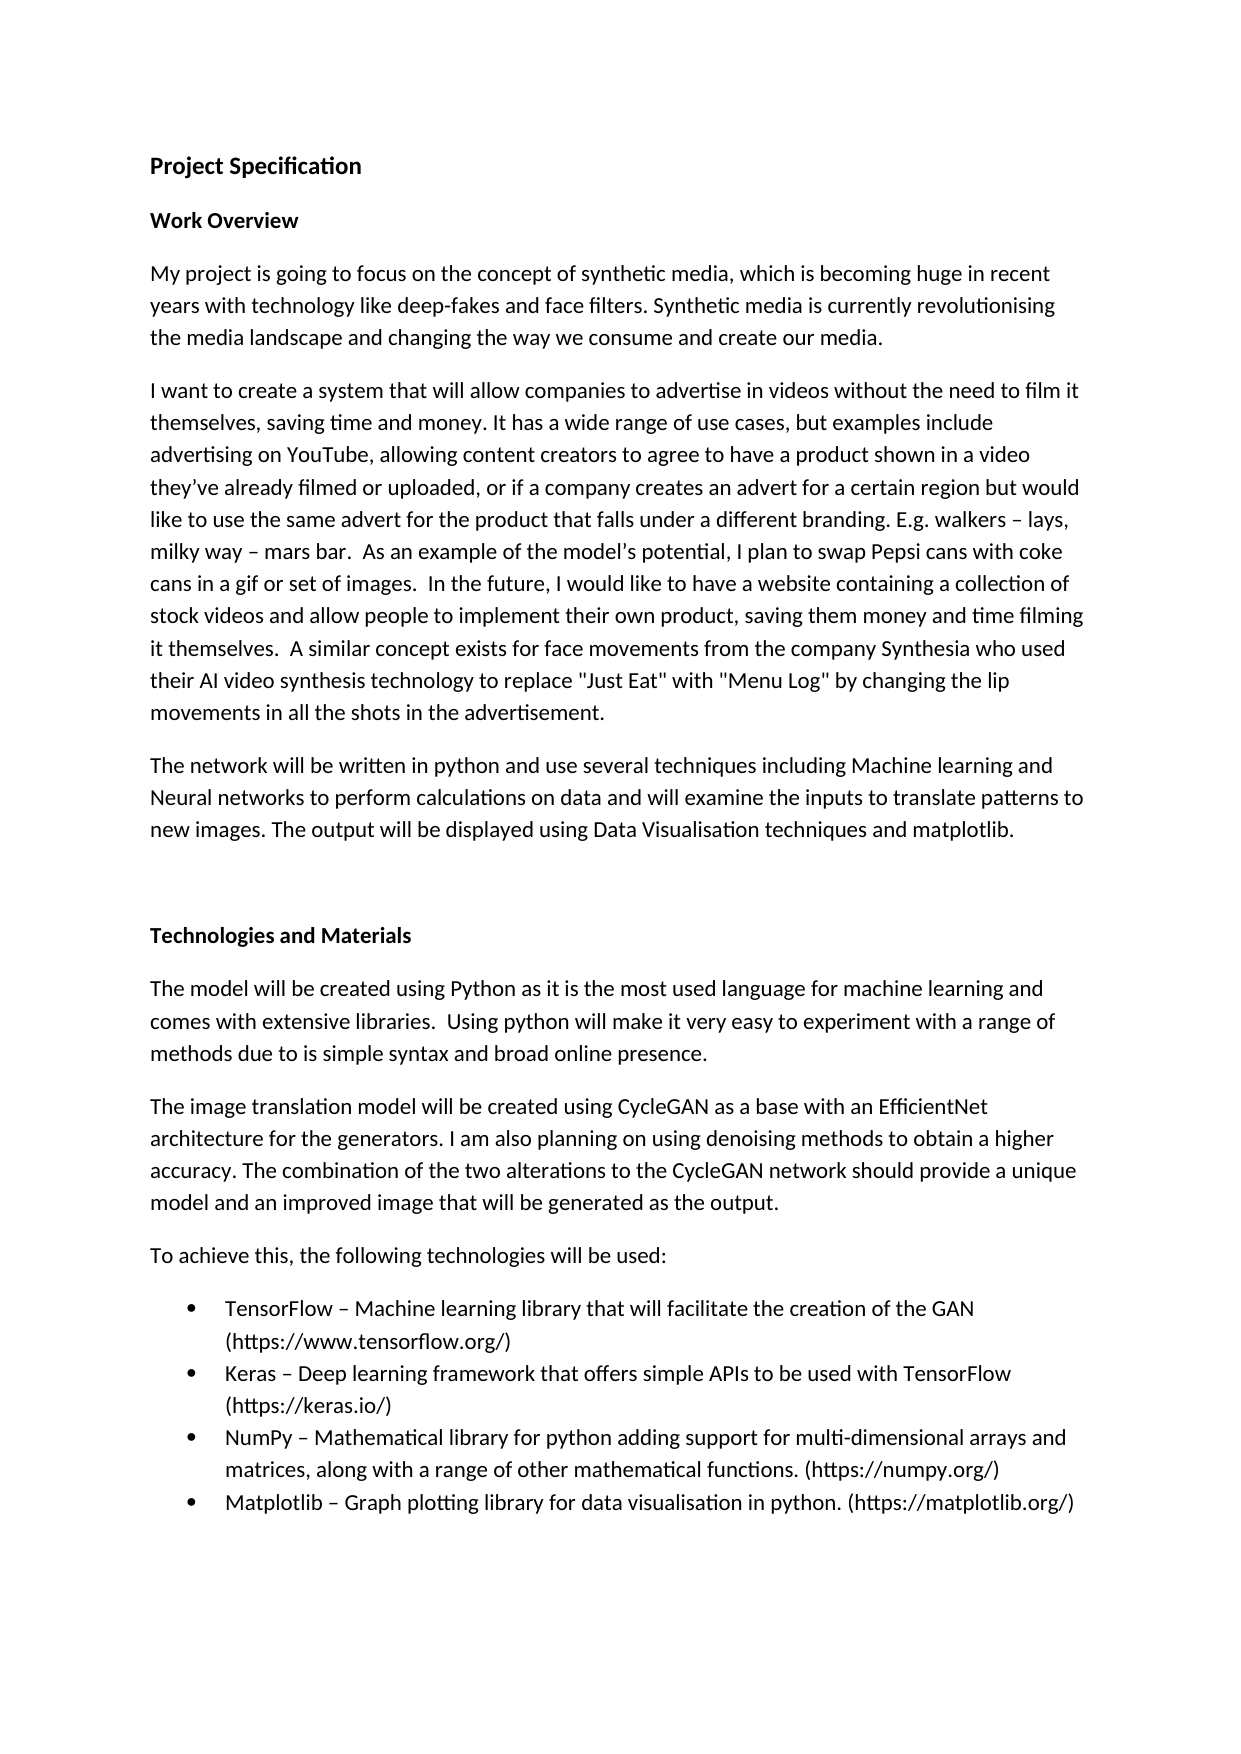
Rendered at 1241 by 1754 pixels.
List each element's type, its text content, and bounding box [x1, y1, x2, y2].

text Technologies and Materials [150, 922, 1090, 949]
list NumPy – Mathematical library for python adding support for multi-dimensional arrays and matrices, along with a range of other mathematical functions. (https://numpy.org/) [187, 1423, 1090, 1483]
text The network will be written in python and use several techniques including Machine learning and Neural networks to perform calculations on data and will examine the inputs to translate patterns to new images. The output will be displayed using Data Visualisation techniques and matplotlib. [150, 751, 1090, 843]
text Project Specification [150, 150, 1090, 181]
text The model will be created using Python as it is the most used language for machine learning and comes with extensive libraries. Using python will make it very easy to experiment with a range of methods due to is simple syntax and broad online presence. [150, 974, 1090, 1067]
text My project is going to focus on the concept of synthetic media, which is becoming huge in recent years with technology like deep-fakes and face filters. Synthetic media is currently revolutionising the media landscape and changing the way we consume and create our media. [150, 259, 1090, 351]
text The image translation model will be created using CycleGAN as a base with an EfficientNet architecture for the generators. I am also planning on using denoising methods to obtain a higher accuracy. The combination of the two alterations to the CycleGAN network should provide a unique model and an improved image that will be generated as the output. [150, 1092, 1090, 1217]
list Matplotlib – Graph plotting library for data visualisation in python. (https://matplotlib.org/) [187, 1488, 1090, 1516]
text Work Overview [150, 206, 1090, 234]
text To achieve this, the following technologies will be used: [150, 1242, 1090, 1269]
text I want to create a system that will allow companies to advertise in videos without the need to film it themselves, saving time and money. It has a wide range of use cases, but examples include advertising on YouTube, allowing content creators to agree to have a product shown in a video they’ve already filmed or uploaded, or if a company creates an advert for a certain region but would like to use the same advert for the product that falls under a different branding. E.g. walkers – lays, milky way – mars bar. As an example of the model’s potential, I plan to swap Pepsi cans with coke cans in a gif or set of images. In the future, I would like to have a website containing a collection of stock videos and allow people to implement their own product, saving them money and time filming it themselves. A similar concept exists for face movements from the company Synthesia who used their AI video synthesis technology to replace "Just Eat" with "Menu Log" by changing the lip movements in all the shots in the advertisement. [150, 376, 1090, 726]
list Keras – Deep learning framework that offers simple APIs to be used with TensorFlow (https://keras.io/) [187, 1359, 1090, 1419]
list TensorFlow – Machine learning library that will facilitate the creation of the GAN (https://www.tensorflow.org/) [187, 1294, 1090, 1355]
